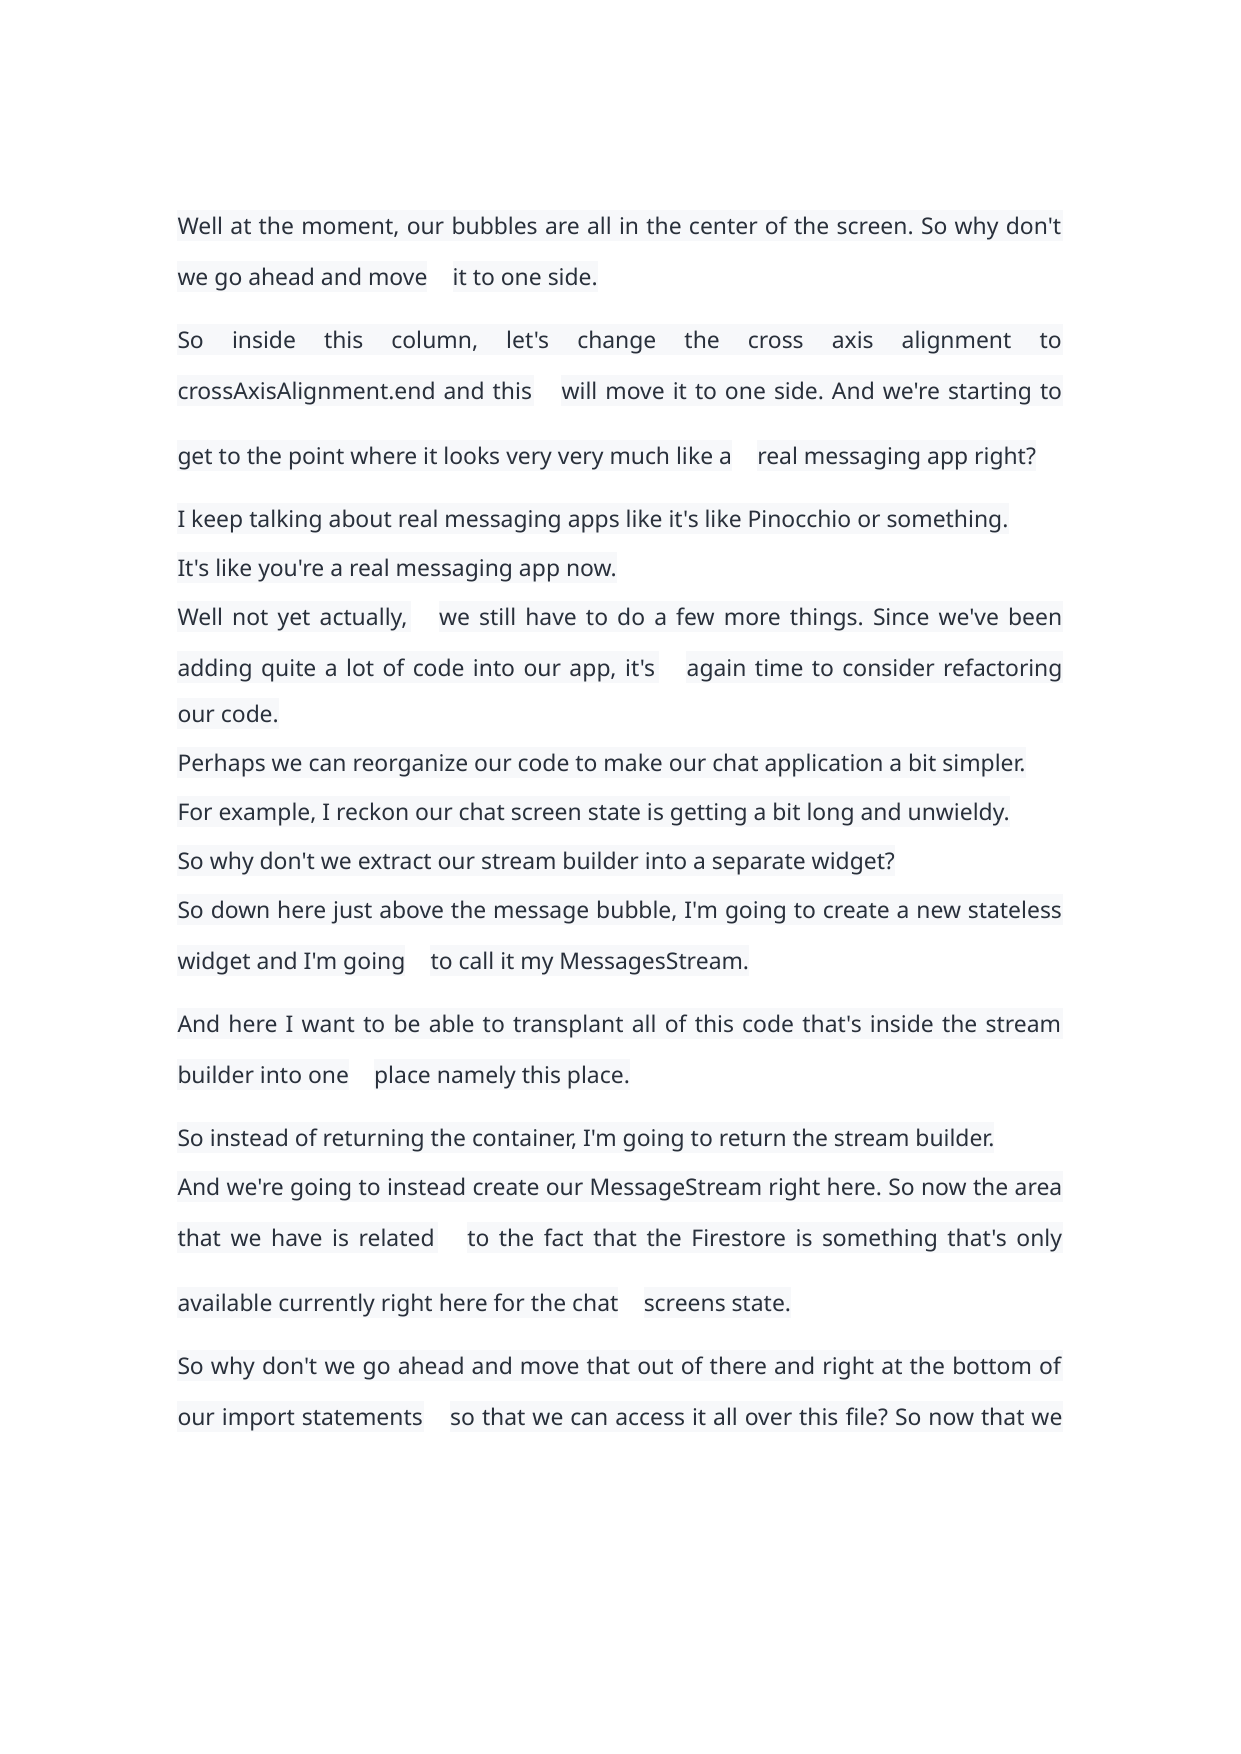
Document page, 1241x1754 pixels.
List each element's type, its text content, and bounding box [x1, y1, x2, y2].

text And here I want to be able to transplant all of this code that's inside the stream builder into one place namely this place. [177, 1039, 1063, 1105]
text It's like you're a real messaging app now. [177, 551, 1063, 584]
text Well not yet actually, we still have to do a few more things. Since we've been adding quite a lot of code into our app, it's again time to consider refactoring our code. [177, 600, 1063, 730]
text So instead of returning the container, I'm going to return the stream builder. [177, 1121, 1063, 1154]
text Perhaps we can reorganize our code to make our chat application a bit simpler. [177, 747, 1063, 779]
text So why don't we extract our stream builder into a separate widget? [177, 844, 1063, 877]
text For example, I reckon our chat screen state is getting a bit long and unwieldy. [177, 796, 1063, 828]
text So inside this column, let's change the cross axis alignment to crossAxisAlignment.end and this will move it to one side. And we're starting to get to the point where it looks very very much like a real messaging app right? [177, 355, 1063, 486]
text And we're going to instead create our MessageStream right here. So now the area that we have is related to the fact that the Firestore is something that's only available currently right here for the chat screens state. [177, 1202, 1063, 1333]
text I keep talking about real messaging apps like it's like Pinocchio or something. [177, 502, 1063, 535]
text So down here just above the message bubble, I'm going to create a new stateless widget and I'm going to call it my MessagesStream. [177, 925, 1063, 991]
text Well at the moment, our bubbles are all in the center of the screen. So why don't we go ahead and move it to one side. [177, 241, 1063, 307]
